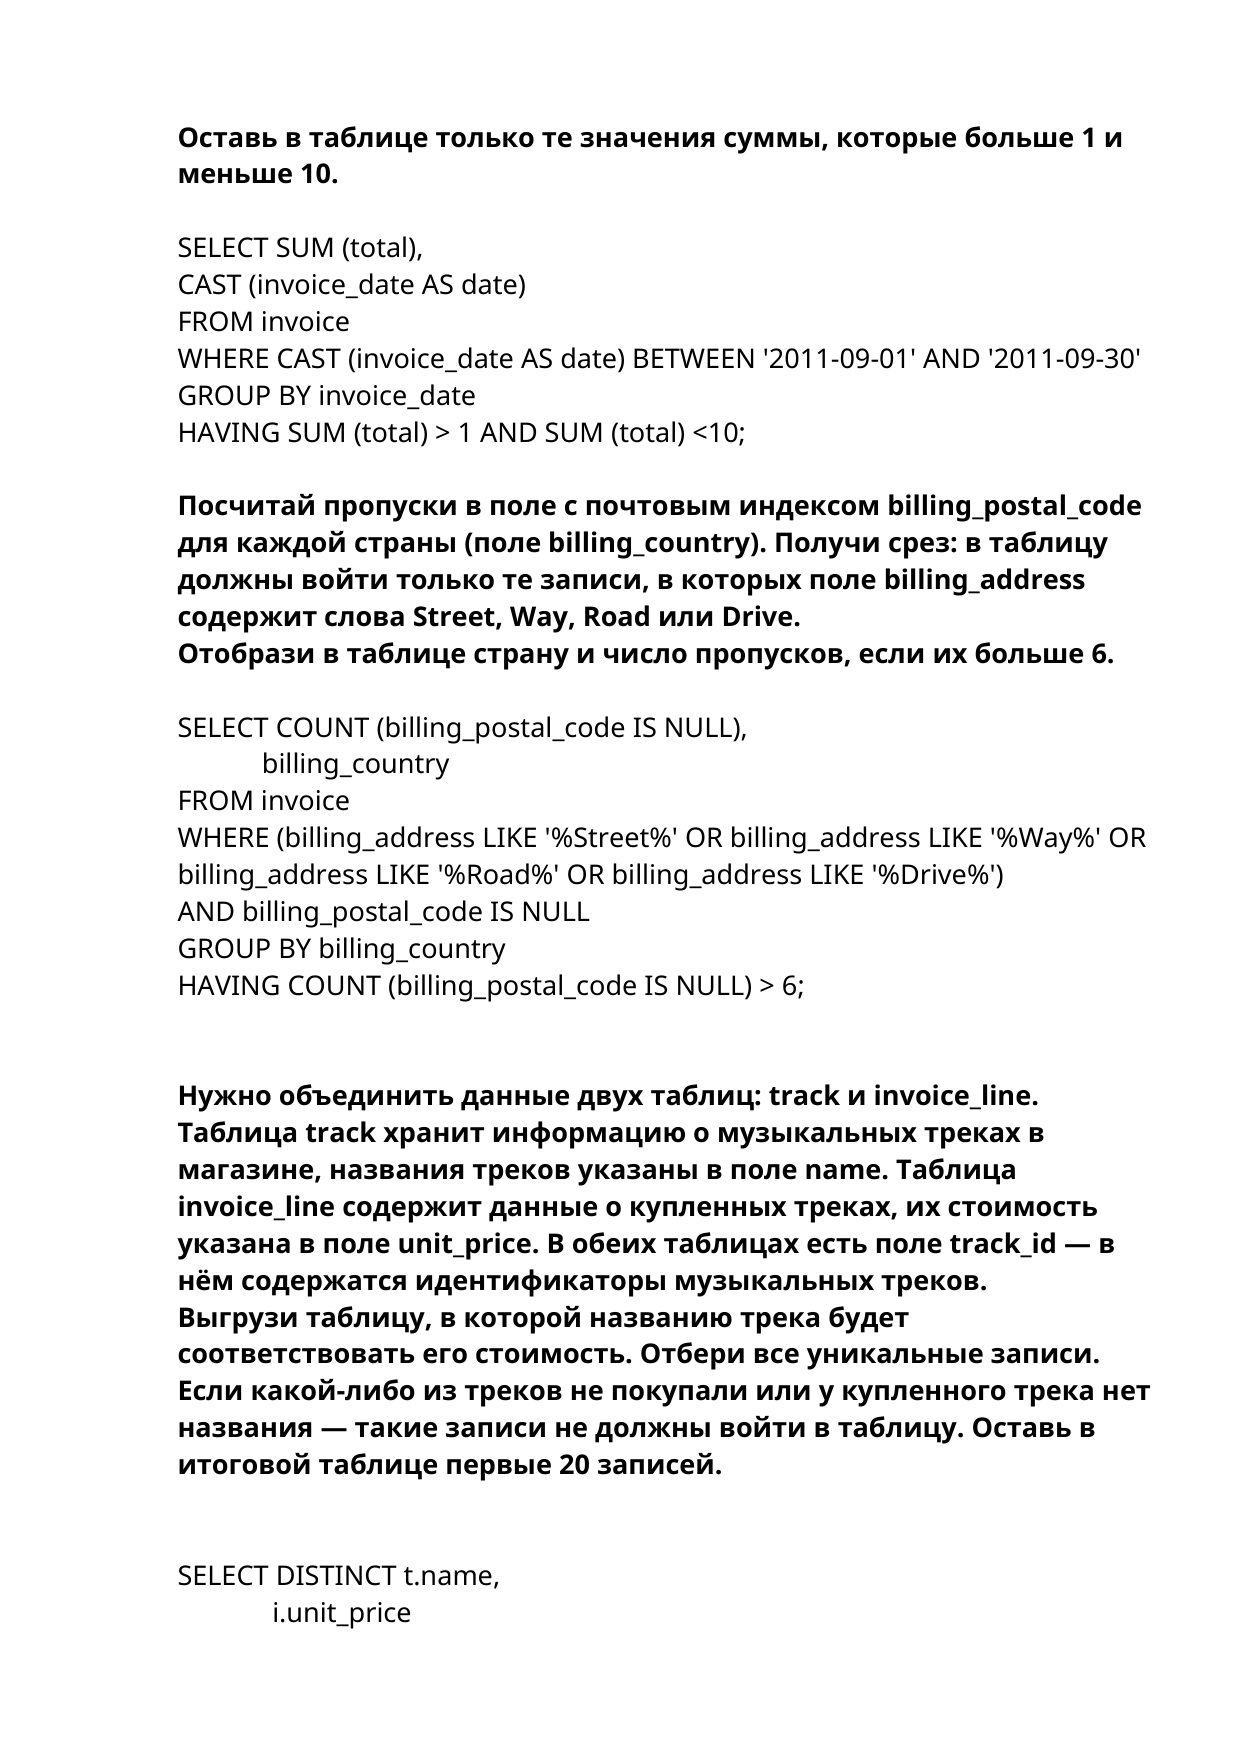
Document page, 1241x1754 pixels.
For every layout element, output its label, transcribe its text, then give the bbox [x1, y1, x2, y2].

text i.unit_price [177, 1593, 1152, 1630]
text FROM invoice [177, 302, 1152, 339]
text GROUP BY billing_country [177, 929, 1152, 966]
text Нужно объединить данные двух таблиц: track и invoice_line. Таблица track хранит информацию о музыкальных треках в магазине, названия треков указаны в поле name. Таблица invoice_line содержит данные о купленных треках, их стоимость указана в поле unit_price. В обеих таблицах есть поле track_id — в нём содержатся идентификаторы музыкальных треков. [177, 1077, 1152, 1298]
text FROM invoice [177, 782, 1152, 819]
text WHERE (billing_address LIKE '%Street%' OR billing_address LIKE '%Way%' OR billing_address LIKE '%Road%' OR billing_address LIKE '%Drive%') [177, 819, 1152, 892]
text HAVING SUM (total) > 1 AND SUM (total) <10; [177, 413, 1152, 450]
text HAVING COUNT (billing_postal_code IS NULL) > 6; [177, 966, 1152, 1003]
text SELECT SUM (total), [177, 229, 1152, 266]
text SELECT DISTINCT t.name, [177, 1556, 1152, 1593]
text CAST (invoice_date AS date) [177, 266, 1152, 302]
text Выгрузи таблицу, в которой названию трека будет соответствовать его стоимость. Отбери все уникальные записи. Если какой-либо из треков не покупали или у купленного трека нет названия — такие записи не должны войти в таблицу. Оставь в итоговой таблице первые 20 записей. [177, 1298, 1152, 1482]
text SELECT COUNT (billing_postal_code IS NULL), [177, 708, 1152, 745]
text AND billing_postal_code IS NULL [177, 892, 1152, 929]
text WHERE CAST (invoice_date AS date) BETWEEN '2011-09-01' AND '2011-09-30' [177, 339, 1152, 376]
text Посчитай пропуски в поле с почтовым индексом billing_postal_code для каждой страны (поле billing_country). Получи срез: в таблицу должны войти только те записи, в которых поле billing_address содержит слова Street, Way, Road или Drive. [177, 487, 1152, 634]
text Отобрази в таблице страну и число пропусков, если их больше 6. [177, 634, 1152, 671]
text GROUP BY invoice_date [177, 376, 1152, 413]
text billing_country [177, 745, 1152, 782]
text Оставь в таблице только те значения суммы, которые больше 1 и меньше 10. [177, 118, 1152, 192]
